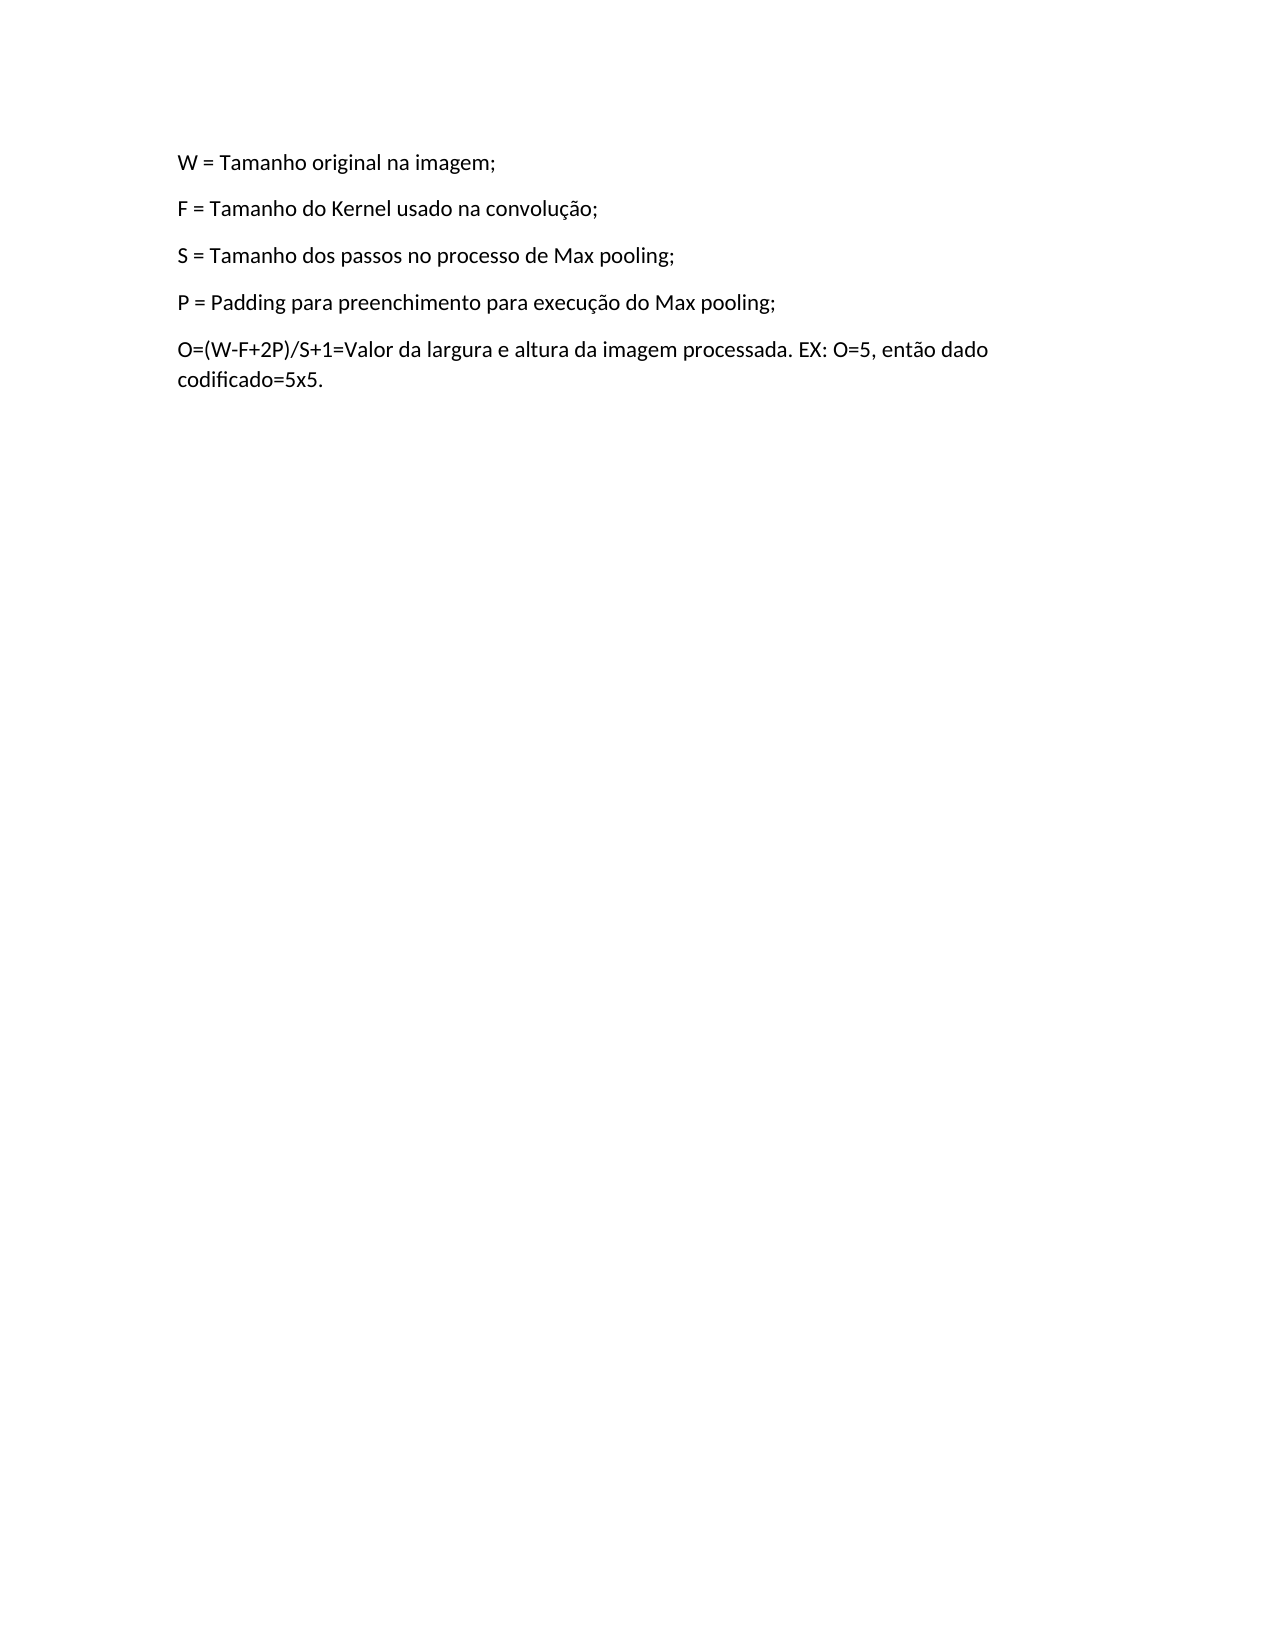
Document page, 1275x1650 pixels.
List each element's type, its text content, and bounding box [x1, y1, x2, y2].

text F = Tamanho do Kernel usado na convolução; [177, 194, 1098, 222]
text P = Padding para preenchimento para execução do Max pooling; [177, 288, 1098, 316]
text S = Tamanho dos passos no processo de Max pooling; [177, 241, 1098, 269]
text O=(W-F+2P)/S+1=Valor da largura e altura da imagem processada. EX: O=5, então dado codificado=5x5. [177, 335, 1098, 393]
text W = Tamanho original na imagem; [177, 148, 1098, 176]
